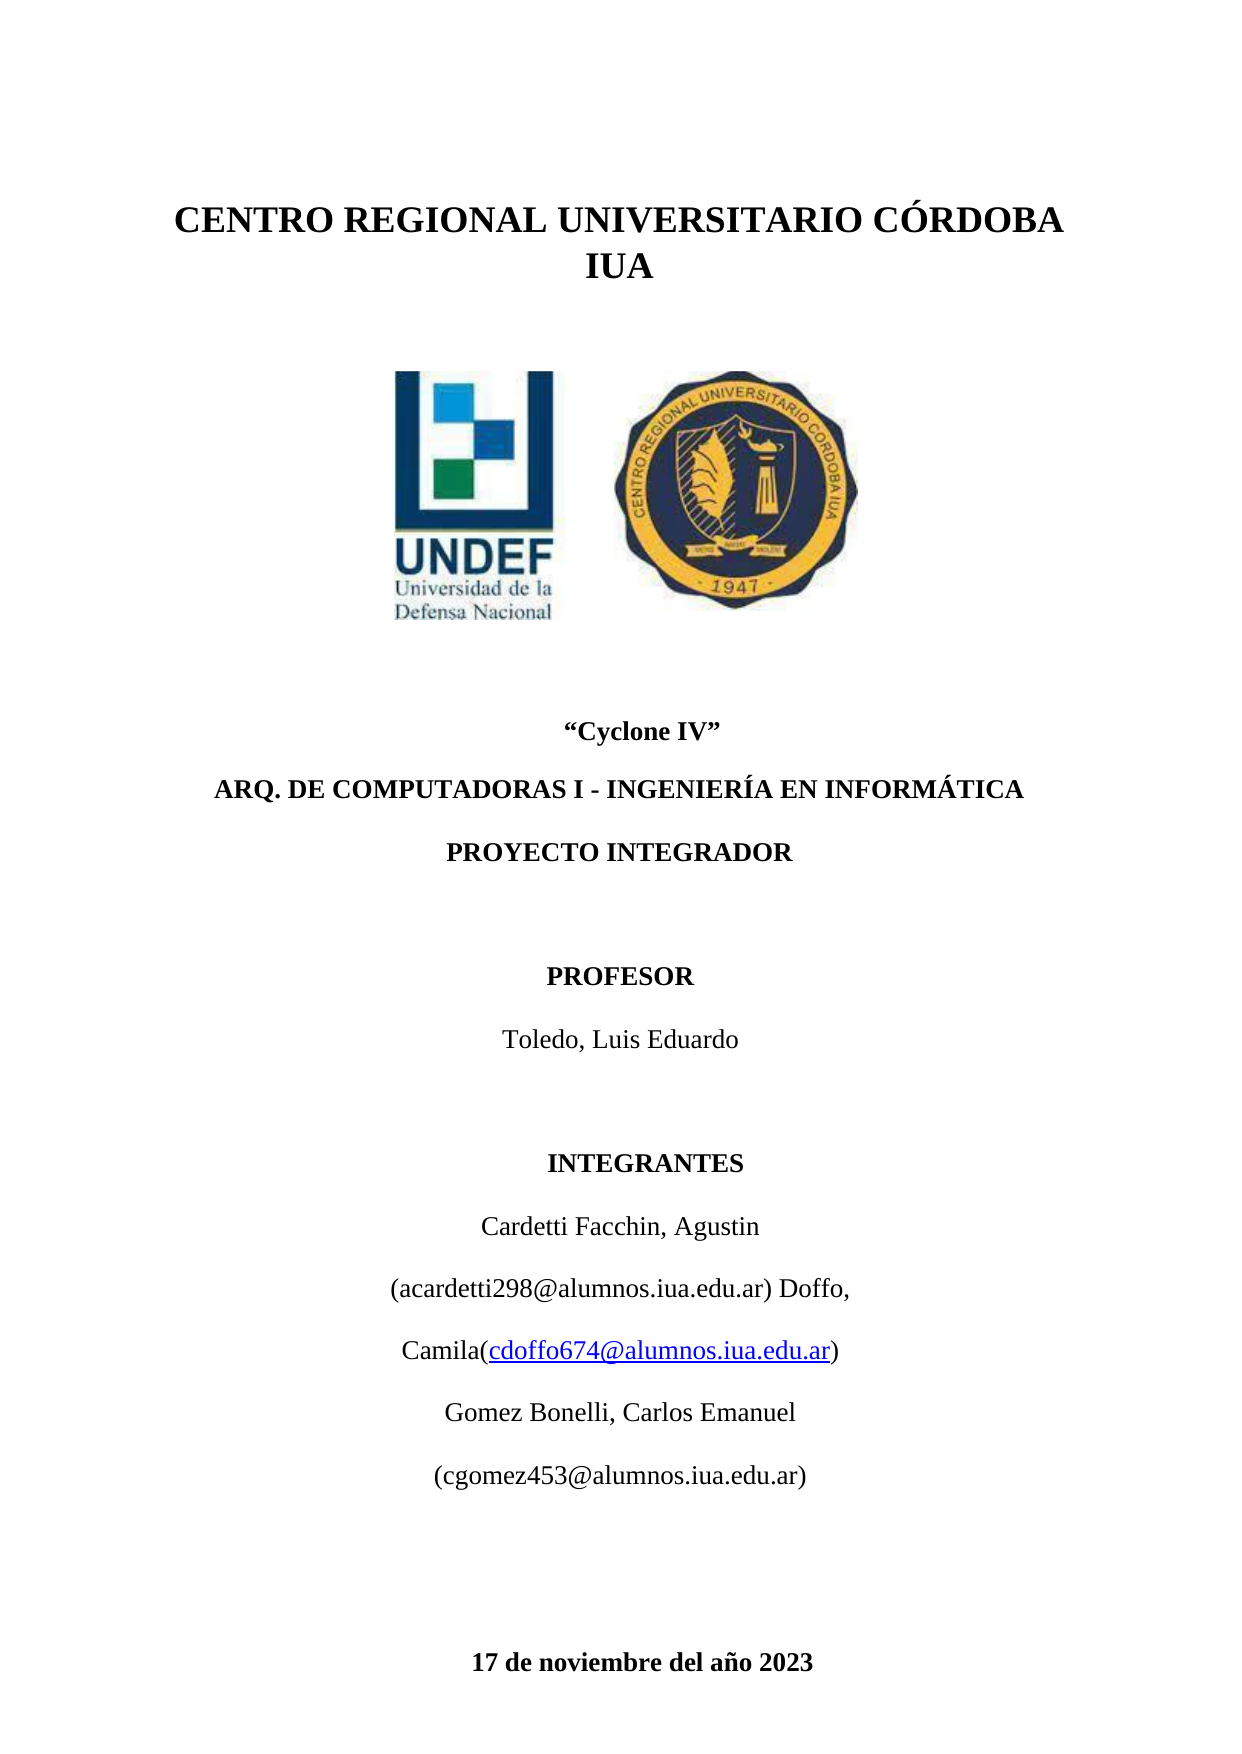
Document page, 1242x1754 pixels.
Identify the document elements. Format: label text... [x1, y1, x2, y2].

text CENTRO REGIONAL UNIVERSITARIO CÓRDOBA IUA [173, 197, 1066, 287]
subtitle 17 de noviembre del año 2023 [173, 1646, 1068, 1677]
text PROFESOR [173, 961, 1068, 992]
subtitle “Cyclone IV” [173, 715, 1068, 746]
picture [394, 371, 858, 620]
text ARQ. DE COMPUTADORAS I - INGENIERÍA EN INFORMÁTICA PROYECTO INTEGRADOR [173, 774, 1066, 867]
text Gomez Bonelli, Carlos Emanuel (cgomez453@alumnos.iua.edu.ar) [300, 1397, 941, 1490]
subtitle INTEGRANTES [173, 1147, 1074, 1178]
text Cardetti Facchin, Agustin (acardetti298@alumnos.iua.edu.ar) Doffo, Camila(cdoffo674@alumnos.iua.edu.ar) [300, 1210, 941, 1365]
text Toledo, Luis Eduardo [173, 1023, 1068, 1054]
